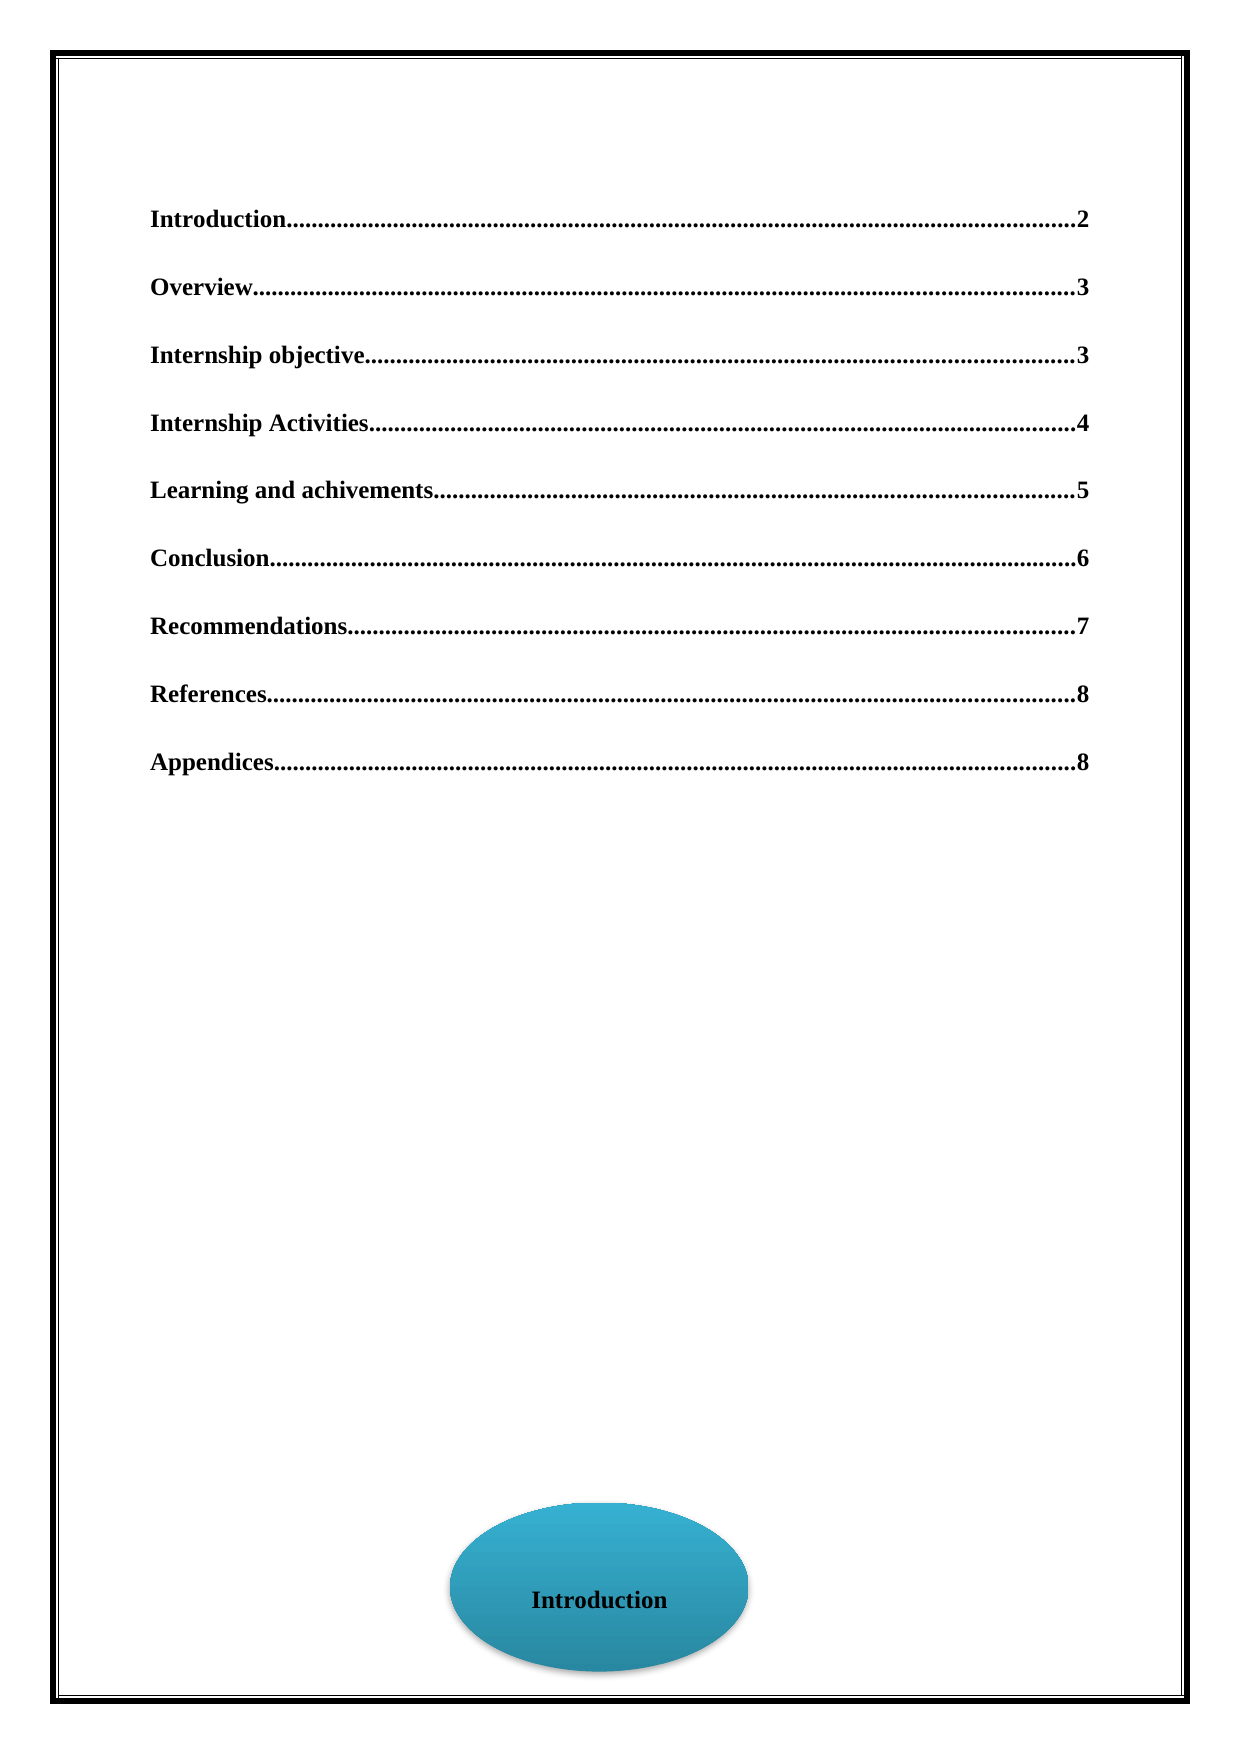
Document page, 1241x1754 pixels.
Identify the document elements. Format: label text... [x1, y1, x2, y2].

text Overview 3 [150, 272, 1090, 301]
text Appendices 8 [150, 747, 1090, 776]
text Internship objective 3 [150, 340, 1090, 368]
text Introduction 2 [150, 204, 1090, 233]
text Internship Activities 4 [150, 408, 1090, 436]
text Learning and achivements 5 [150, 476, 1090, 504]
text Recommendations 7 [150, 611, 1090, 640]
text Conclusion 6 [150, 543, 1090, 572]
text References 8 [150, 679, 1090, 708]
